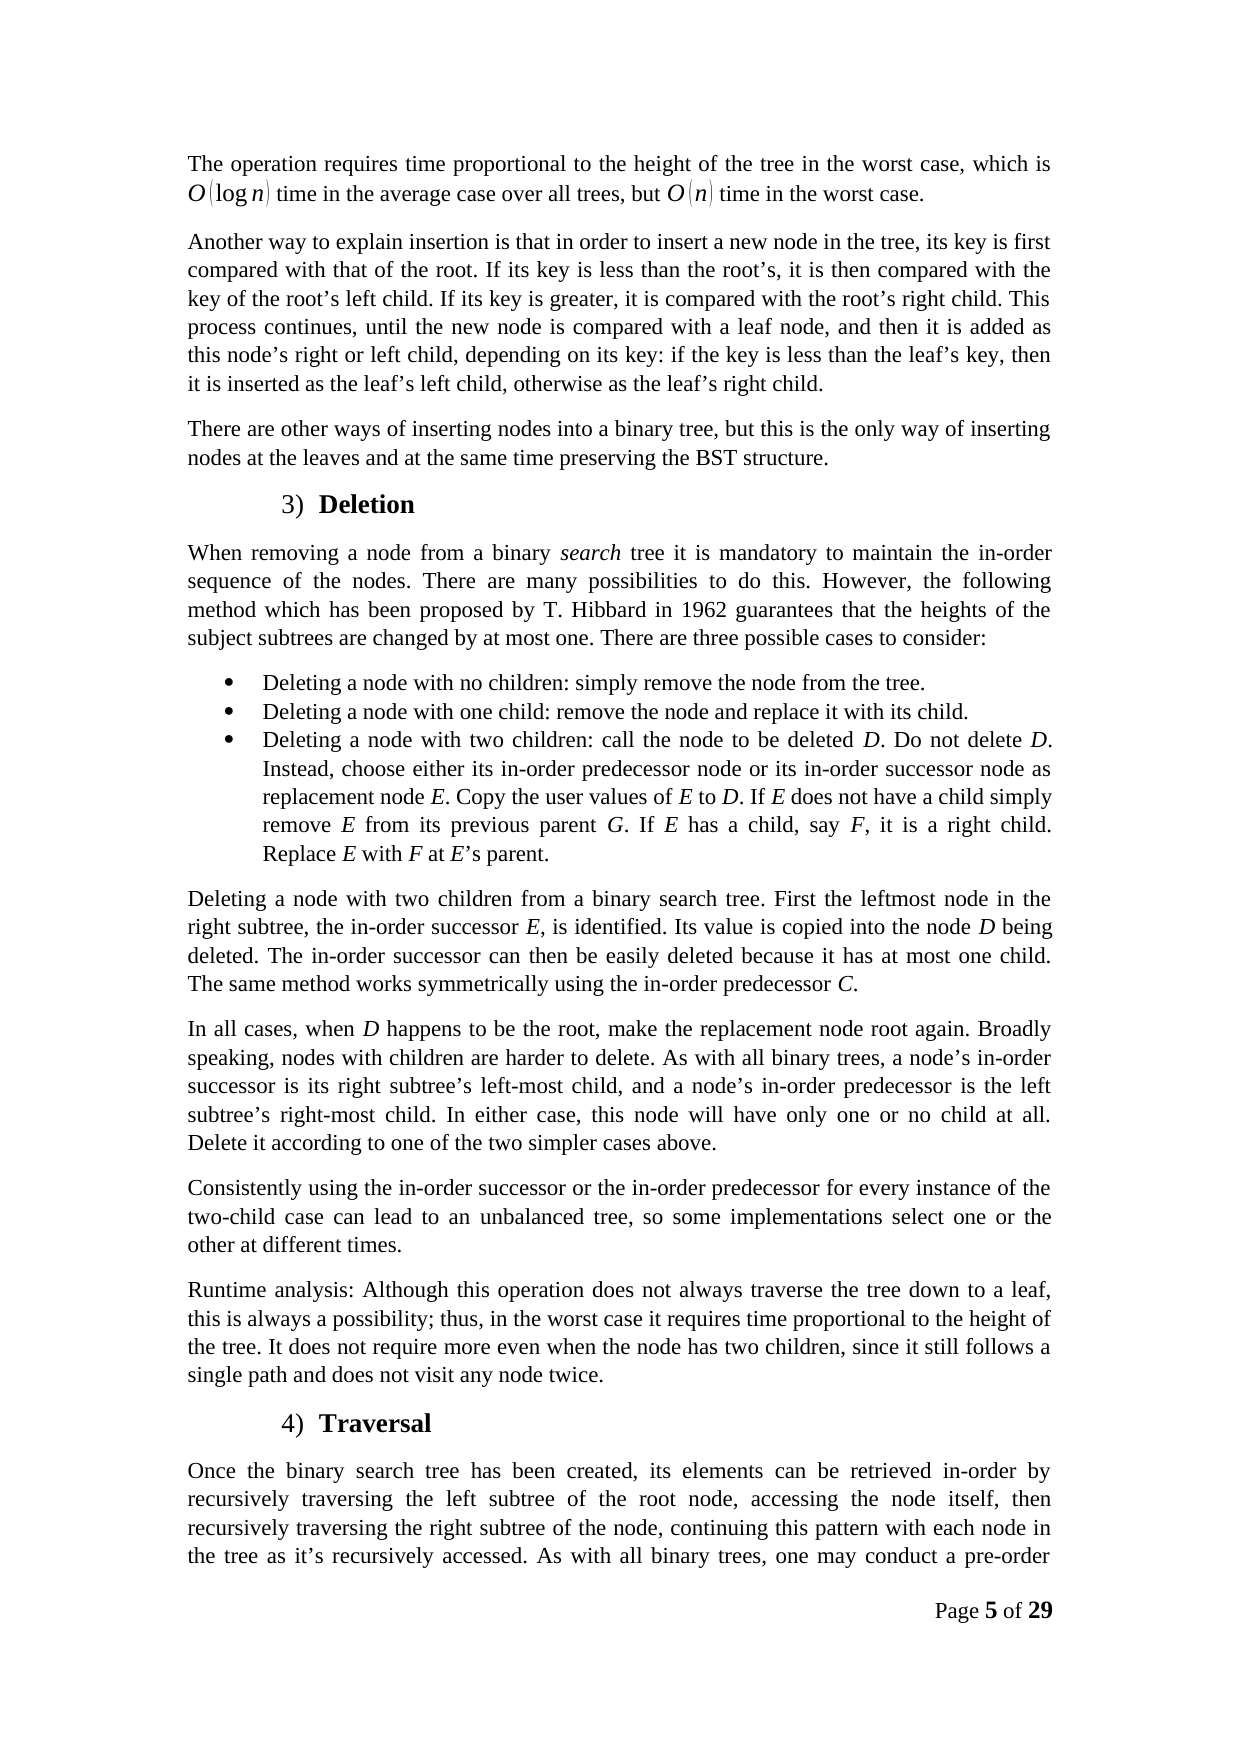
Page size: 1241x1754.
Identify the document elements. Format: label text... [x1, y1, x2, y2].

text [187, 1457, 1053, 1568]
text When removing a node from a binary search tree it is mandatory to maintain the in-order sequence of the nodes. There are many possibilities to do this. However, the following method which has been proposed by T. Hibbard in 1962 guarantees that the heights of the subject subtrees are changed by at most one. There are three possible cases to consider: [187, 539, 1053, 651]
text In all cases, when D happens to be the root, make the replacement node root again. Broadly speaking, nodes with children are harder to delete. As with all binary trees, a node’s in-order successor is its right subtree’s left-most child, and a node’s in-order predecessor is the left subtree’s right-most child. In either case, this node will have only one or no child at all. Delete it according to one of the two simpler cases above. [187, 1015, 1053, 1156]
list Deleting a node with no children: simply remove the node from the tree. [225, 669, 1053, 696]
list Deleting a node with two children: call the node to be deleted D. Do not delete D. Instead, choose either its in-order predecessor node or its in-order successor node as replacement node E. Copy the user values of E to D. If E does not have a child simply remove E from its previous parent G. If E has a child, say F, it is a right child. Replace E with F at E’s parent. [225, 726, 1053, 866]
subtitle Deletion [281, 489, 1053, 520]
text The operation requires time proportional to the height of the tree in the worst case, which is time in the average case over all trees, but time in the worst case. [187, 150, 1053, 209]
text Runtime analysis: Although this operation does not always traverse the tree down to a leaf, this is always a possibility; thus, in the worst case it requires time proportional to the height of the tree. It does not require more even when the node has two children, since it still follows a single path and does not visit any node twice. [187, 1276, 1053, 1388]
text Another way to explain insertion is that in order to insert a new node in the tree, its key is first compared with that of the root. If its key is less than the root’s, it is then compared with the key of the root’s left child. If its key is greater, it is compared with the root’s right child. This process continues, until the new node is compared with a leaf node, and then it is added as this node’s right or left child, depending on its key: if the key is less than the leaf’s key, then it is inserted as the leaf’s left child, otherwise as the leaf’s right child. [187, 228, 1053, 396]
text There are other ways of inserting nodes into a binary tree, but this is the only way of inserting nodes at the leaves and at the same time preserving the BST structure. [187, 415, 1053, 470]
list Deleting a node with one child: remove the node and replace it with its child. [225, 698, 1053, 724]
subtitle Traversal [281, 1407, 1053, 1438]
text Deleting a node with two children from a binary search tree. First the leftmost node in the right subtree, the in-order successor E, is identified. Its value is copied into the node D being deleted. The in-order successor can then be easily deleted because it has at most one child. The same method works symmetrically using the in-order predecessor C. [187, 885, 1053, 997]
text Consistently using the in-order successor or the in-order predecessor for every instance of the two-child case can lead to an unbalanced tree, so some implementations select one or the other at different times. [187, 1174, 1053, 1257]
